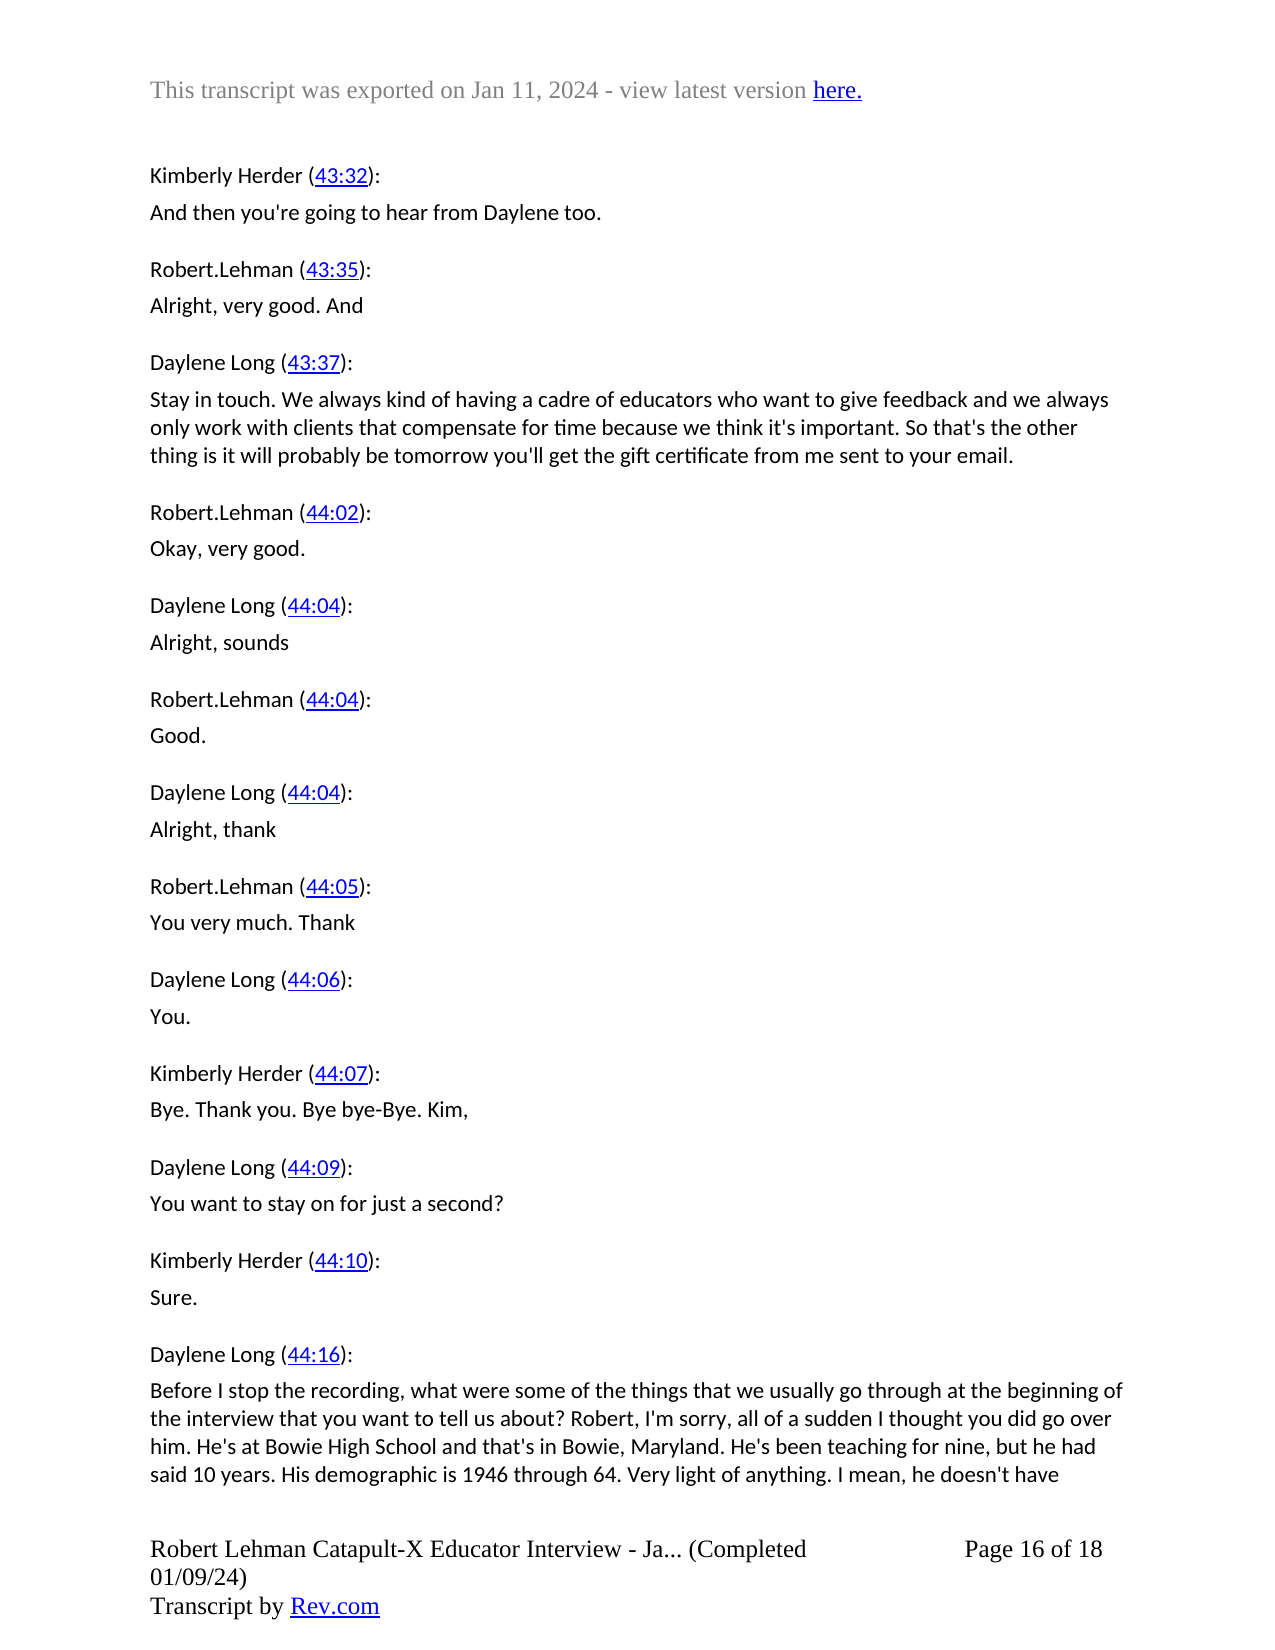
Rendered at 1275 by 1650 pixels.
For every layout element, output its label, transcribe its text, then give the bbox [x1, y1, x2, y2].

text Daylene Long (43:37): [150, 348, 1125, 376]
text Daylene Long (44:16): [150, 1340, 1125, 1368]
text Robert.Lehman (44:04): [150, 685, 1125, 713]
text Robert.Lehman (44:02): [150, 498, 1125, 526]
text Before I stop the recording, what were some of the things that we usually go through at the beginning of the interview that you want to tell us about? Robert, I'm sorry, all of a sudden I thought you did go over him. He's at Bowie High School and that's in Bowie, Maryland. He's been teaching for nine, but he had said 10 years. His demographic is 1946 through 64. Very light of anything. I mean, he doesn't have [150, 1376, 1125, 1488]
text Alright, thank [150, 815, 1125, 843]
text You very much. Thank [150, 908, 1125, 936]
text Kimberly Herder (44:07): [150, 1059, 1125, 1087]
text Daylene Long (44:09): [150, 1153, 1125, 1181]
text Daylene Long (44:06): [150, 966, 1125, 994]
text You. [150, 1002, 1125, 1030]
text Robert.Lehman (44:05): [150, 872, 1125, 900]
text Sure. [150, 1283, 1125, 1311]
text Daylene Long (44:04): [150, 591, 1125, 619]
text And then you're going to hear from Daylene too. [150, 198, 1125, 226]
text Stay in touch. We always kind of having a cadre of educators who want to give feedback and we always only work with clients that compensate for time because we think it's important. So that's the other thing is it will probably be tomorrow you'll get the gift certificate from me sent to your email. [150, 385, 1125, 469]
text Bye. Thank you. Bye bye-Bye. Kim, [150, 1096, 1125, 1123]
text Daylene Long (44:04): [150, 778, 1125, 807]
text You want to stay on for just a second? [150, 1189, 1125, 1217]
text Kimberly Herder (44:10): [150, 1246, 1125, 1274]
text Okay, very good. [150, 534, 1125, 562]
text Good. [150, 721, 1125, 749]
text Robert.Lehman (43:35): [150, 255, 1125, 283]
text Kimberly Herder (43:32): [150, 161, 1125, 189]
text Alright, very good. And [150, 291, 1125, 319]
text Alright, sounds [150, 628, 1125, 656]
